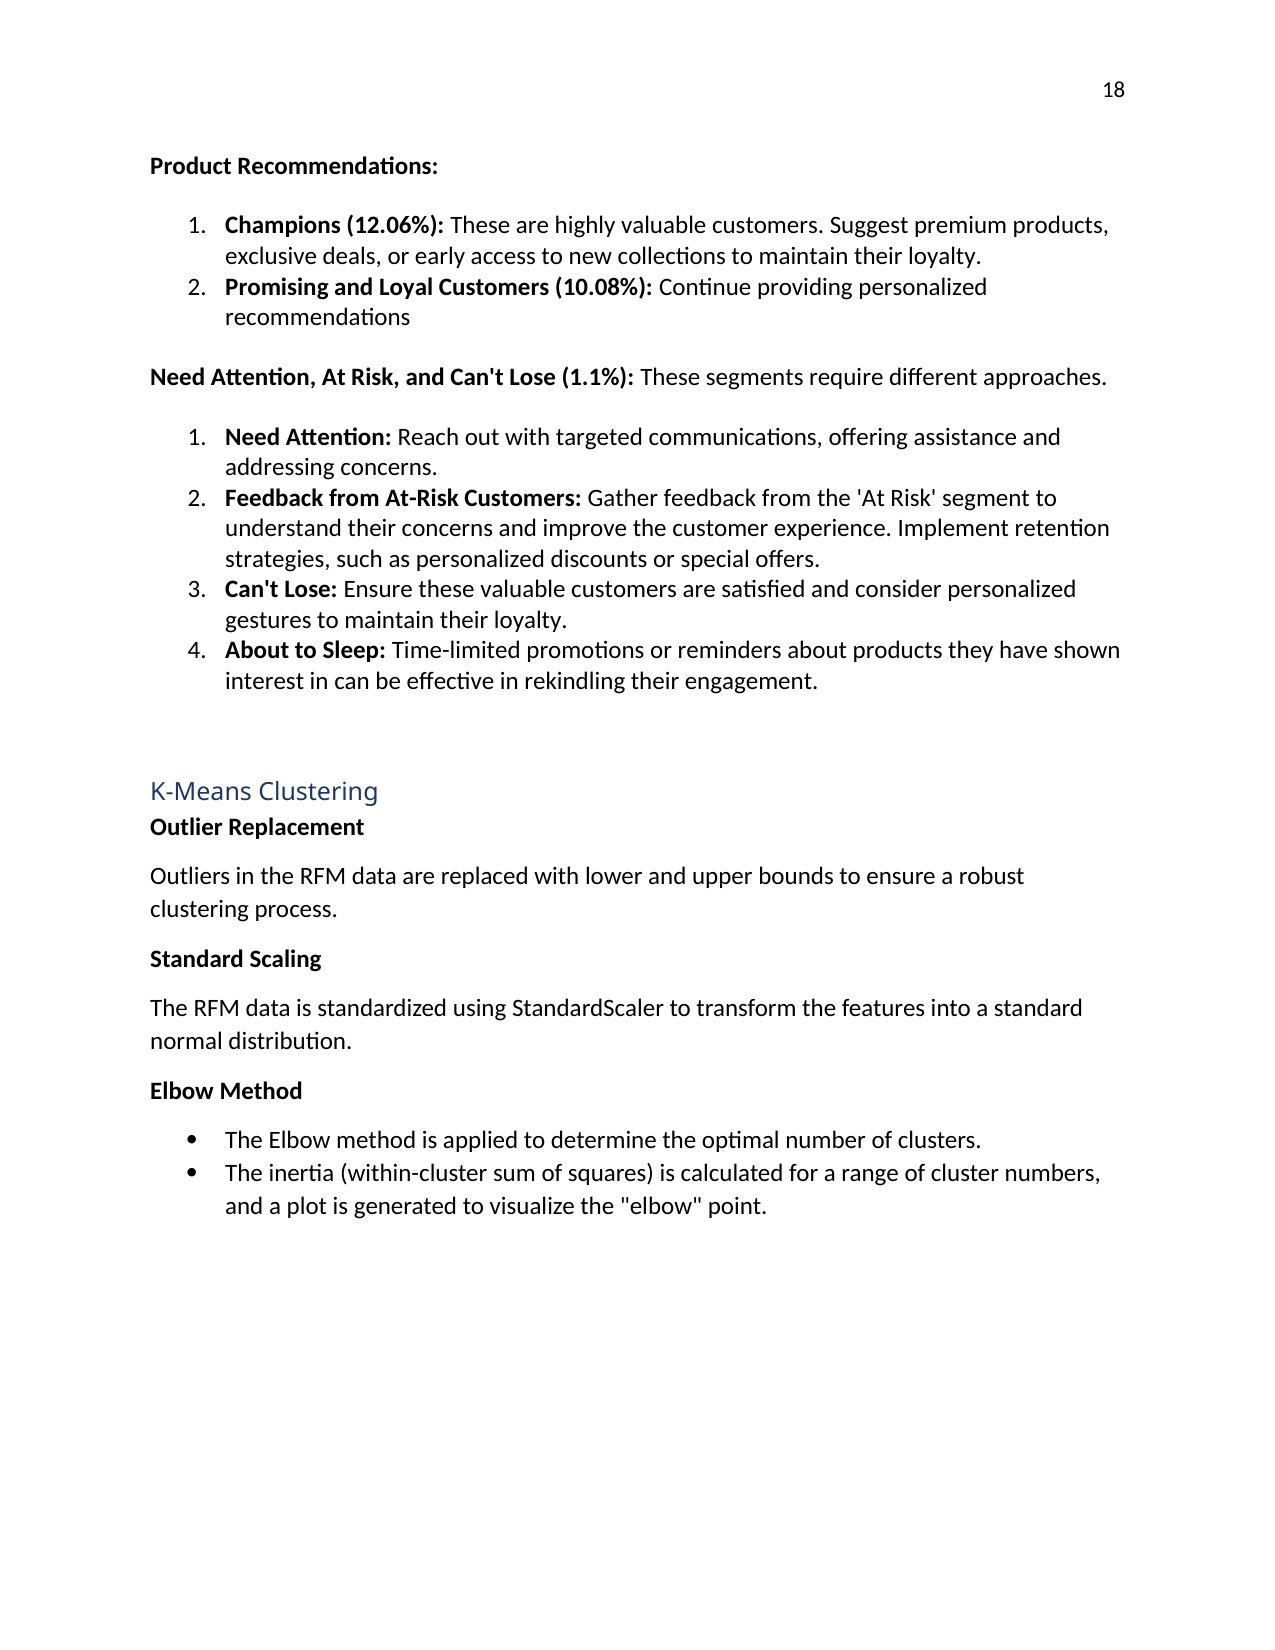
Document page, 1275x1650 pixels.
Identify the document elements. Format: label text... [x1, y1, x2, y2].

text Elbow Method [150, 1075, 1125, 1106]
list Can't Lose: Ensure these valuable customers are satisfied and consider personalized gestures to maintain their loyalty. [187, 573, 1125, 634]
text Standard Scaling [150, 943, 1125, 973]
list About to Sleep: Time-limited promotions or reminders about products they have shown interest in can be effective in rekindling their engagement. [187, 634, 1125, 695]
subtitle K-Means Clustering [150, 774, 1125, 808]
list The Elbow method is applied to determine the optimal number of clusters. [187, 1124, 1125, 1155]
text Product Recommendations: [150, 150, 1125, 181]
text Outlier Replacement [150, 811, 1125, 841]
list Champions (12.06%): These are highly valuable customers. Suggest premium products, exclusive deals, or early access to new collections to maintain their loyalty. [187, 210, 1125, 271]
text The RFM data is standardized using StandardScaler to transform the features into a standard normal distribution. [150, 992, 1125, 1056]
list Promising and Loyal Customers (10.08%): Continue providing personalized recommendations [187, 271, 1125, 332]
list The inertia (within-cluster sum of squares) is calculated for a range of cluster numbers, and a plot is generated to visualize the "elbow" point. [187, 1157, 1125, 1221]
text Outliers in the RFM data are replaced with lower and upper bounds to ensure a robust clustering process. [150, 860, 1125, 924]
list Feedback from At-Risk Customers: Gather feedback from the 'At Risk' segment to understand their concerns and improve the customer experience. Implement retention strategies, such as personalized discounts or special offers. [187, 482, 1125, 573]
list Need Attention: Reach out with targeted communications, offering assistance and addressing concerns. [187, 421, 1125, 482]
text Need Attention, At Risk, and Can't Lose (1.1%): These segments require different approaches. [150, 361, 1125, 391]
